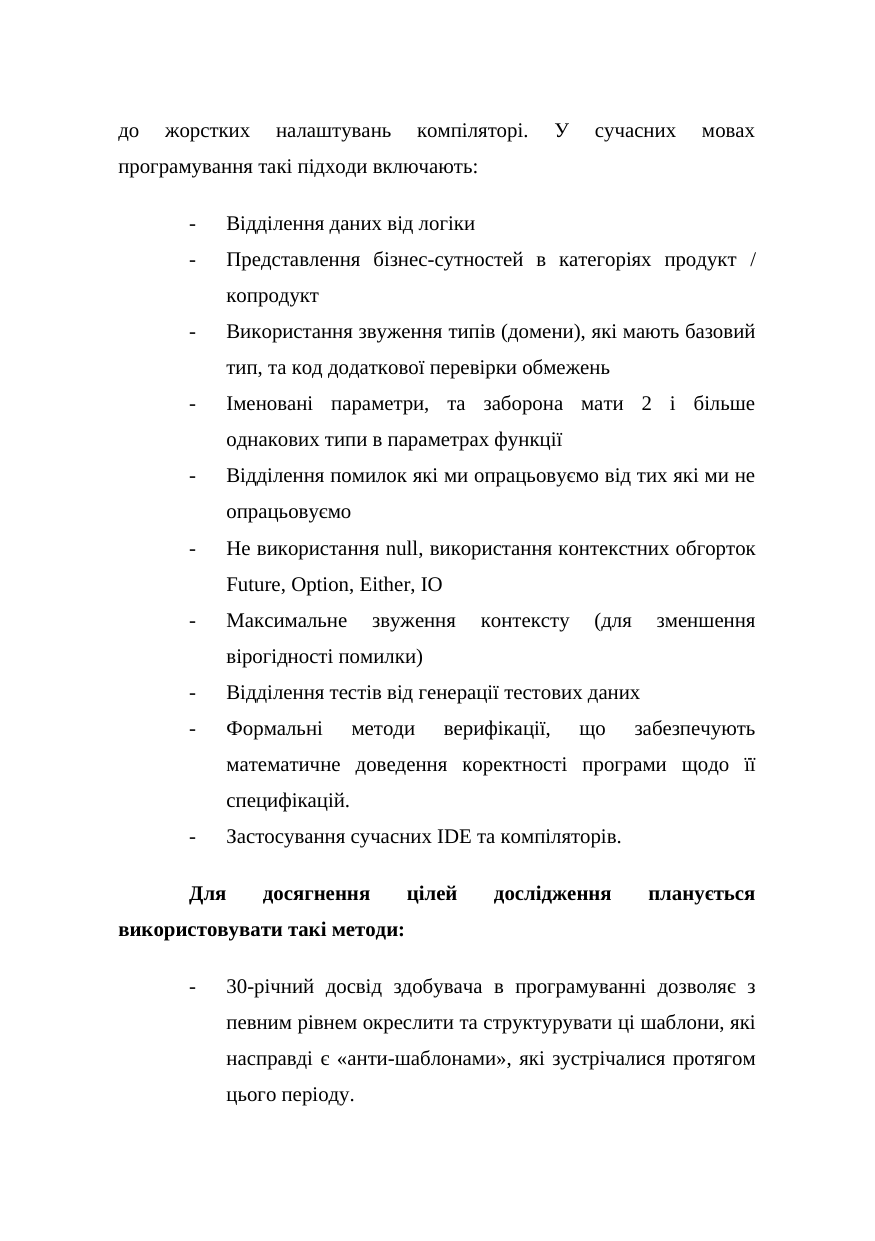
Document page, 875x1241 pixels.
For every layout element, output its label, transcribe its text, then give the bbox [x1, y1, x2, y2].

list Використання звуження типів (домени), які мають базовий тип, та код додаткової перевірки обмежень [189, 319, 756, 379]
list Формальні методи верифікації, що забезпечують математичне доведення коректності програми щодо її специфікацій. [189, 716, 756, 812]
list Не використання null, використання контекстних обгорток Future, Option, Either, IO [189, 535, 756, 596]
list Відділення помилок які ми опрацьовуємо від тих які ми не опрацьовуємо [189, 463, 756, 523]
list Представлення бізнес-сутностей в категоріях продукт / копродукт [189, 247, 756, 307]
list Максимальне звуження контексту (для зменшення вірогідності помилки) [189, 607, 756, 668]
list 30-річний досвід здобувача в програмуванні дозволяє з певним рівнем окреслити та структурувати ці шаблони, які насправді є «анти-шаблонами», які зустрічалися протягом цього періоду. [189, 973, 756, 1106]
list Відділення даних від логіки [189, 211, 756, 235]
list Іменовані параметри, та заборона мати 2 і більше однакових типи в параметрах функції [189, 391, 756, 451]
text Для досягнення цілей дослідження планується використовувати такі методи: [118, 881, 756, 941]
list Застосування сучасних IDE та компіляторів. [189, 824, 756, 848]
list Відділення тестів від генерації тестових даних [189, 679, 756, 704]
